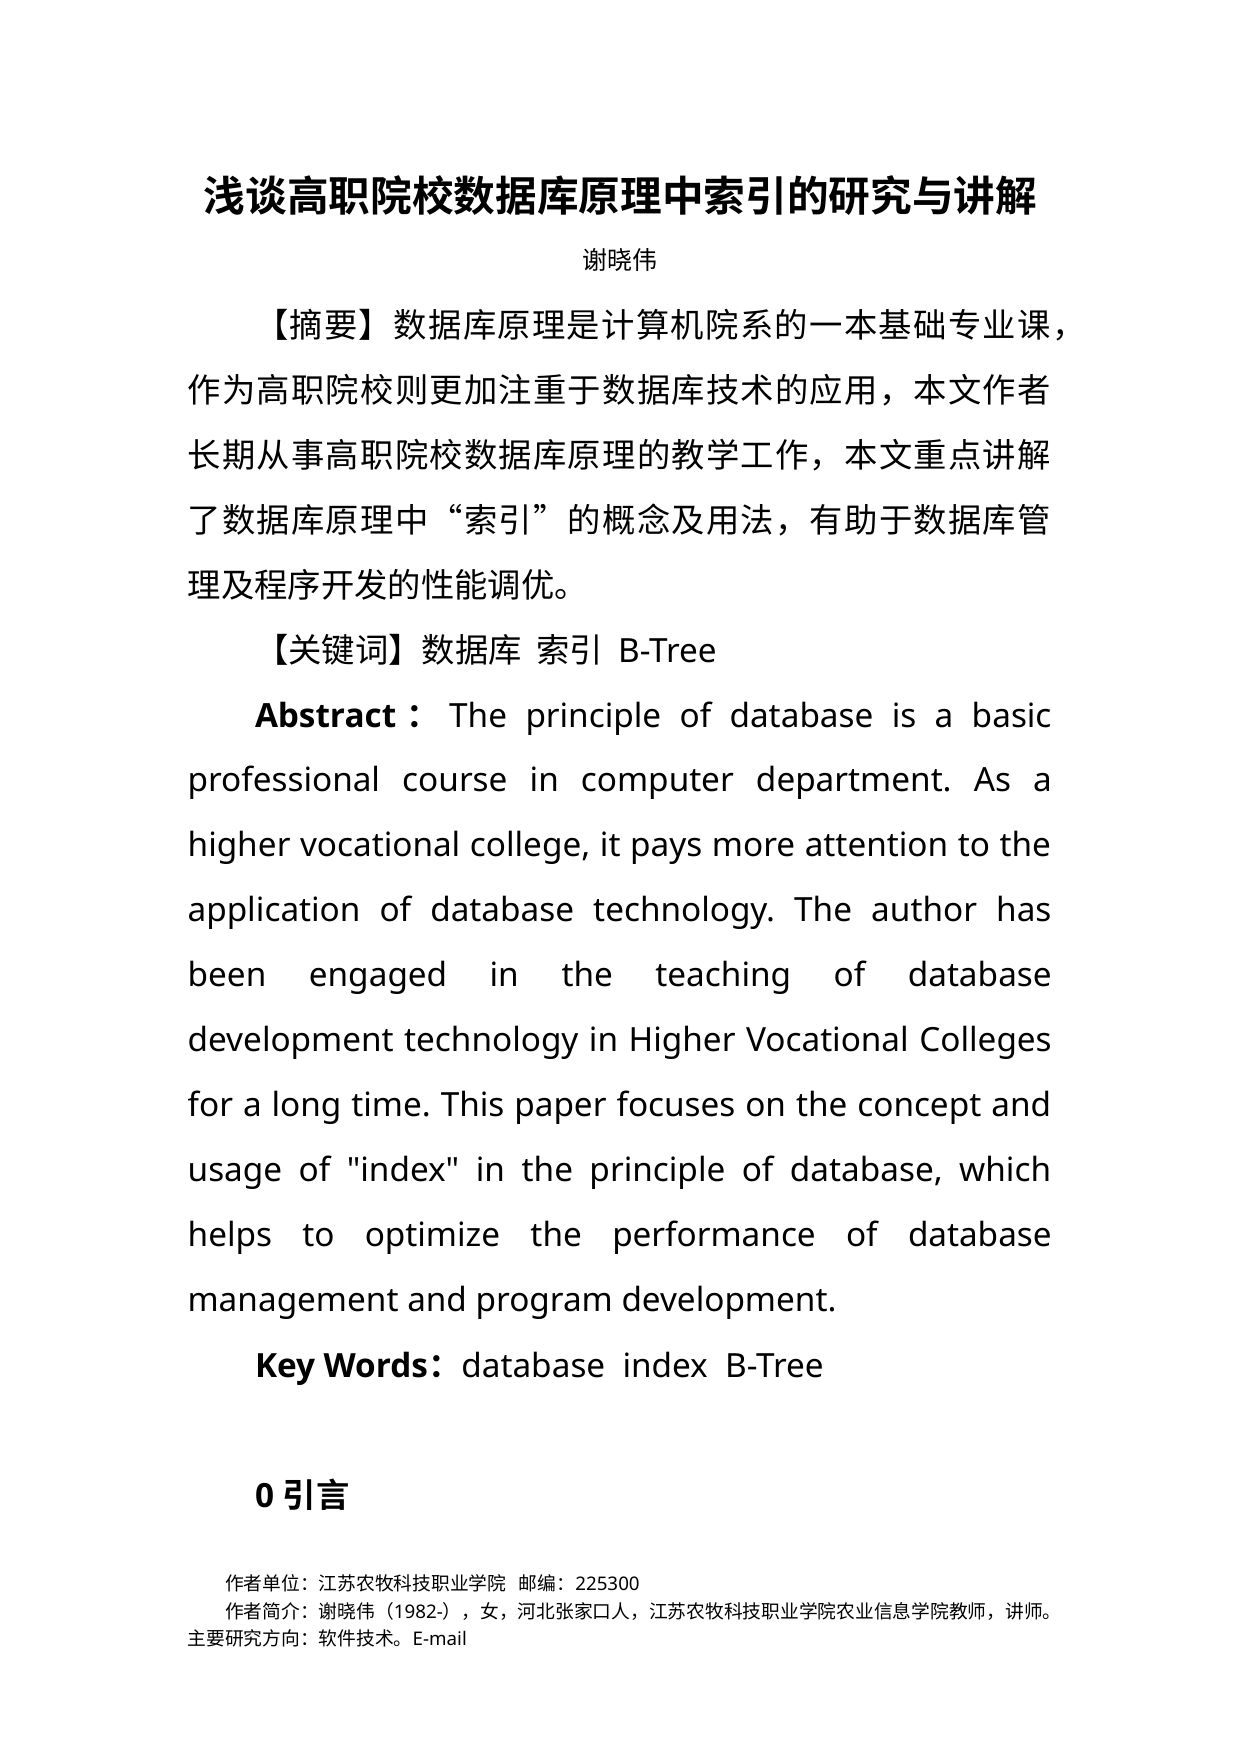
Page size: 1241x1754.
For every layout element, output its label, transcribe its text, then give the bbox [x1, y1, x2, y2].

text Abstract：The principle of database is a basic professional course in computer department. As a higher vocational college, it pays more attention to the application of database technology. The author has been engaged in the teaching of database development technology in Higher Vocational Colleges for a long time. This paper focuses on the concept and usage of "index" in the principle of database, which helps to optimize the performance of database management and program development. [187, 681, 1053, 1331]
text 谢晓伟 [187, 226, 1053, 291]
text 0 引言 [187, 1461, 1053, 1526]
text 【关键词】数据库 索引 B-Tree [187, 616, 1053, 681]
text 【摘要】数据库原理是计算机院系的一本基础专业课，作为高职院校则更加注重于数据库技术的应用，本文作者长期从事高职院校数据库原理的教学工作，本文重点讲解了数据库原理中“索引”的概念及用法，有助于数据库管理及程序开发的性能调优。 [187, 291, 1053, 616]
text Key Words：database index B-Tree [187, 1331, 1053, 1396]
text 浅谈高职院校数据库原理中索引的研究与讲解 [187, 161, 1053, 226]
